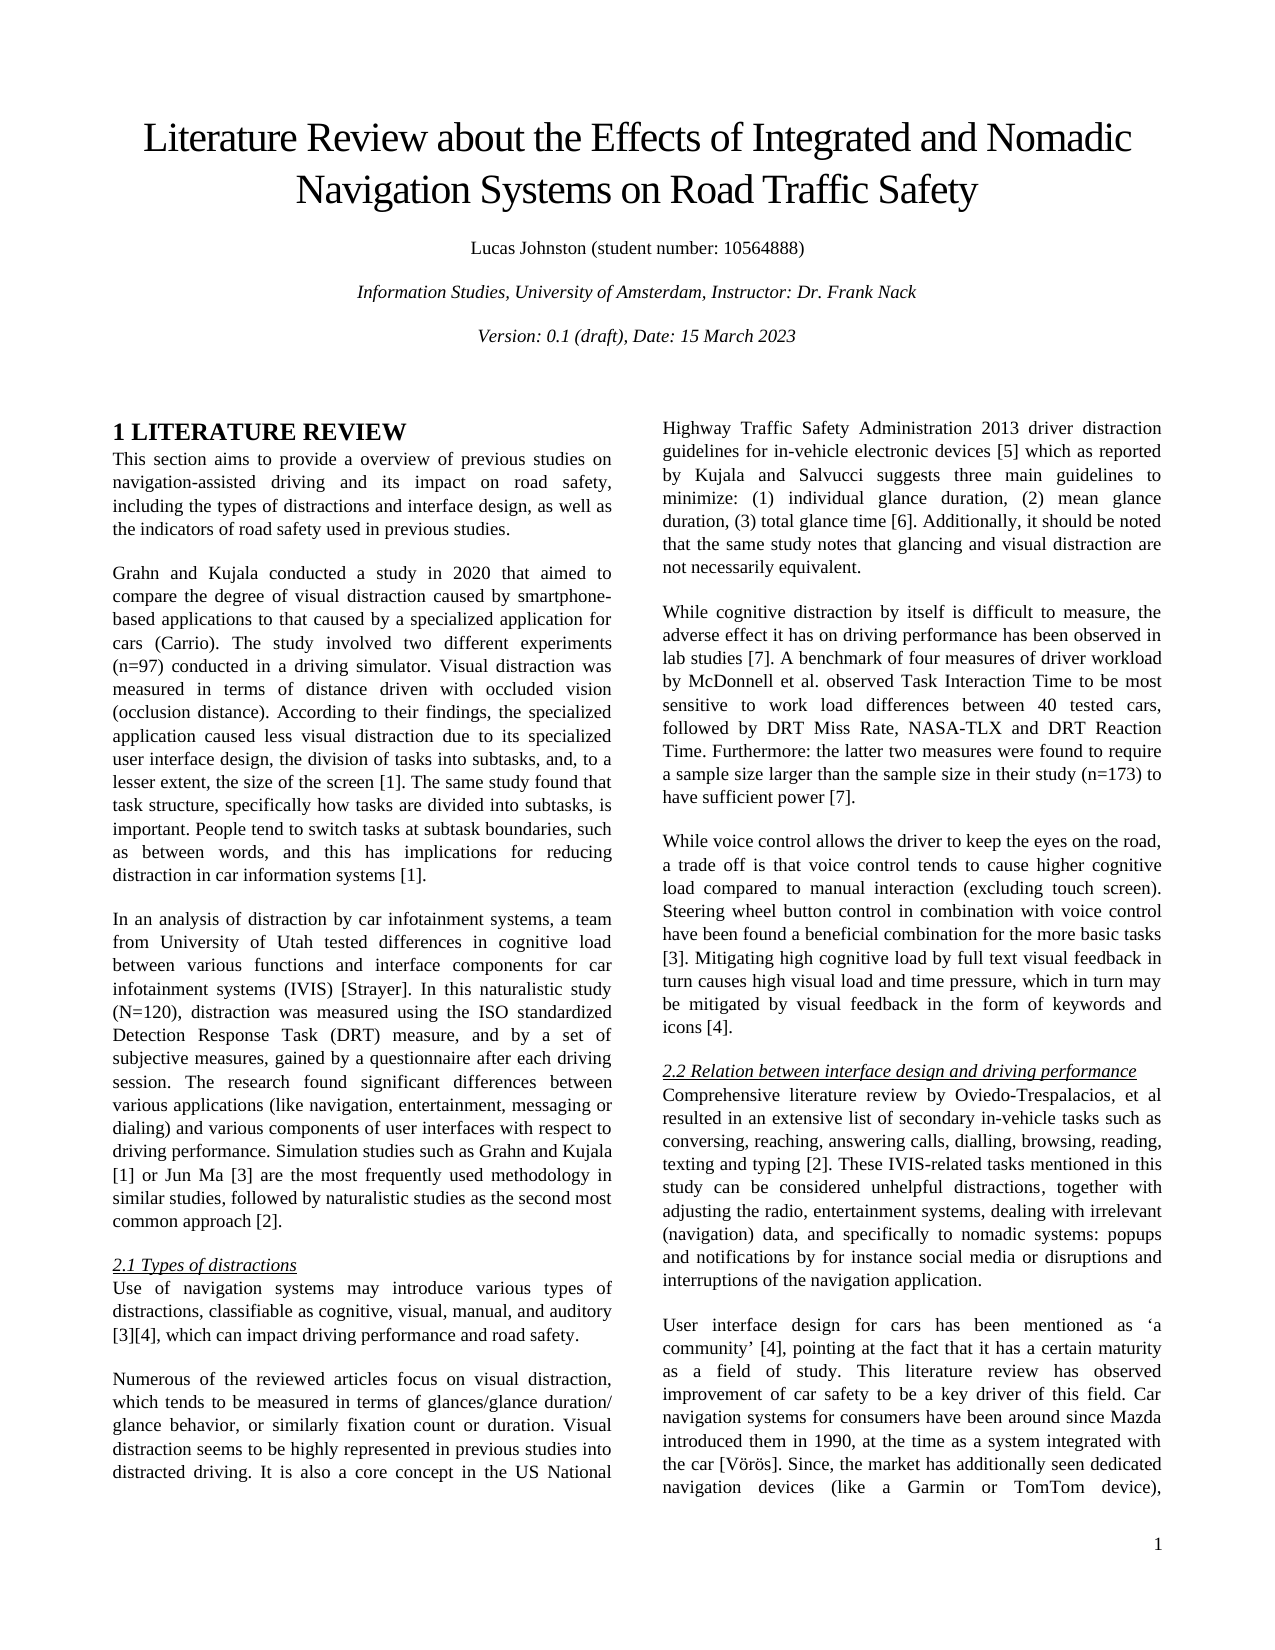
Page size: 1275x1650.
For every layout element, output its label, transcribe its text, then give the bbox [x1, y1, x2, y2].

text Use of navigation systems may introduce various types of distractions, classifiable as cognitive, visual, manual, and auditory [3][4], which can impact driving performance and road safety. [112, 1277, 613, 1345]
text Lucas Johnston (student number: 10564888) [112, 237, 1162, 258]
subtitle 2.1 Types of distractions [112, 1254, 613, 1276]
text This section aims to provide a overview of previous studies on navigation-assisted driving and its impact on road safety, including the types of distractions and interface design, as well as the indicators of road safety used in previous studies. [112, 448, 613, 539]
subtitle 1 LITERATURE REVIEW [112, 417, 613, 446]
text In an analysis of distraction by car infotainment systems, a team from University of Utah tested differences in cognitive load between various functions and interface components for car infotainment systems (IVIS) [Strayer]. In this naturalistic study (N=120), distraction was measured using the ISO standardized Detection Response Task (DRT) measure, and by a set of subjective measures, gained by a questionnaire after each driving session. The research found significant differences between various applications (like navigation, entertainment, messaging or dialing) and various components of user interfaces with respect to driving performance. Simulation studies such as Grahn and Kujala [1] or Jun Ma [3] are the most frequently used methodology in similar studies, followed by naturalistic studies as the second most common approach [2]. [112, 908, 613, 1231]
text Comprehensive literature review by Oviedo-Trespalacios, et al resulted in an extensive list of secondary in-vehicle tasks such as conversing, reaching, answering calls, dialling, browsing, reading, texting and typing [2]. These IVIS-related tasks mentioned in this study can be considered unhelpful distractions, together with adjusting the radio, entertainment systems, dealing with irrelevant (navigation) data, and specifically to nomadic systems: popups and notifications by for instance social media or disruptions and interruptions of the navigation application. [662, 1083, 1162, 1291]
text Numerous of the reviewed articles focus on visual distraction, which tends to be measured in terms of glances/glance duration/ glance behavior, or similarly fixation count or duration. Visual distraction seems to be highly represented in previous studies into distracted driving. It is also a core concept in the US National Highway Traffic Safety Administration 2013 driver distraction guidelines for in-vehicle electronic devices [5] which as reported by Kujala and Salvucci suggests three main guidelines to minimize: (1) individual glance duration, (2) mean glance duration, (3) total glance time [6]. Additionally, it should be noted that the same study notes that glancing and visual distraction are not necessarily equivalent. [662, 417, 1162, 578]
text While cognitive distraction by itself is difficult to measure, the adverse effect it has on driving performance has been observed in lab studies [7]. A benchmark of four measures of driver workload by McDonnell et al. observed Task Interaction Time to be most sensitive to work load differences between 40 tested cars, followed by DRT Miss Rate, NASA-TLX and DRT Reaction Time. Furthermore: the latter two measures were found to require a sample size larger than the sample size in their study (n=173) to have sufficient power [7]. [662, 601, 1162, 808]
text Information Studies, University of Amsterdam, Instructor: Dr. Frank Nack [112, 281, 1162, 302]
subtitle 2.2 Relation between interface design and driving performance [662, 1060, 1162, 1082]
text Grahn and Kujala conducted a study in 2020 that aimed to compare the degree of visual distraction caused by smartphone-based applications to that caused by a specialized application for cars (Carrio). The study involved two different experiments (n=97) conducted in a driving simulator. Visual distraction was measured in terms of distance driven with occluded vision (occlusion distance). According to their findings, the specialized application caused less visual distraction due to its specialized user interface design, the division of tasks into subtasks, and, to a lesser extent, the size of the screen [1]. The same study found that task structure, specifically how tasks are divided into subtasks, is important. People tend to switch tasks at subtask boundaries, such as between words, and this has implications for reducing distraction in car information systems [1]. [112, 562, 613, 885]
text Version: 0.1 (draft), Date: 15 March 2023 [112, 325, 1162, 346]
text Literature Review about the Effects of Integrated and Nomadic Navigation Systems on Road Traffic Safety [112, 112, 1162, 212]
text While voice control allows the driver to keep the eyes on the road, a trade off is that voice control tends to cause higher cognitive load compared to manual interaction (excluding touch screen). Steering wheel button control in combination with voice control have been found a beneficial combination for the more basic tasks [3]. Mitigating high cognitive load by full text visual feedback in turn causes high visual load and time pressure, which in turn may be mitigated by visual feedback in the form of keywords and icons [4]. [662, 830, 1162, 1038]
text Numerous of the reviewed articles focus on visual distraction, which tends to be measured in terms of glances/glance duration/ glance behavior, or similarly fixation count or duration. Visual distraction seems to be highly represented in previous studies into distracted driving. It is also a core concept in the US National Highway Traffic Safety Administration 2013 driver distraction guidelines for in-vehicle electronic devices [5] which as reported by Kujala and Salvucci suggests three main guidelines to minimize: (1) individual glance duration, (2) mean glance duration, (3) total glance time [6]. Additionally, it should be noted that the same study notes that glancing and visual distraction are not necessarily equivalent. [112, 1368, 613, 1482]
